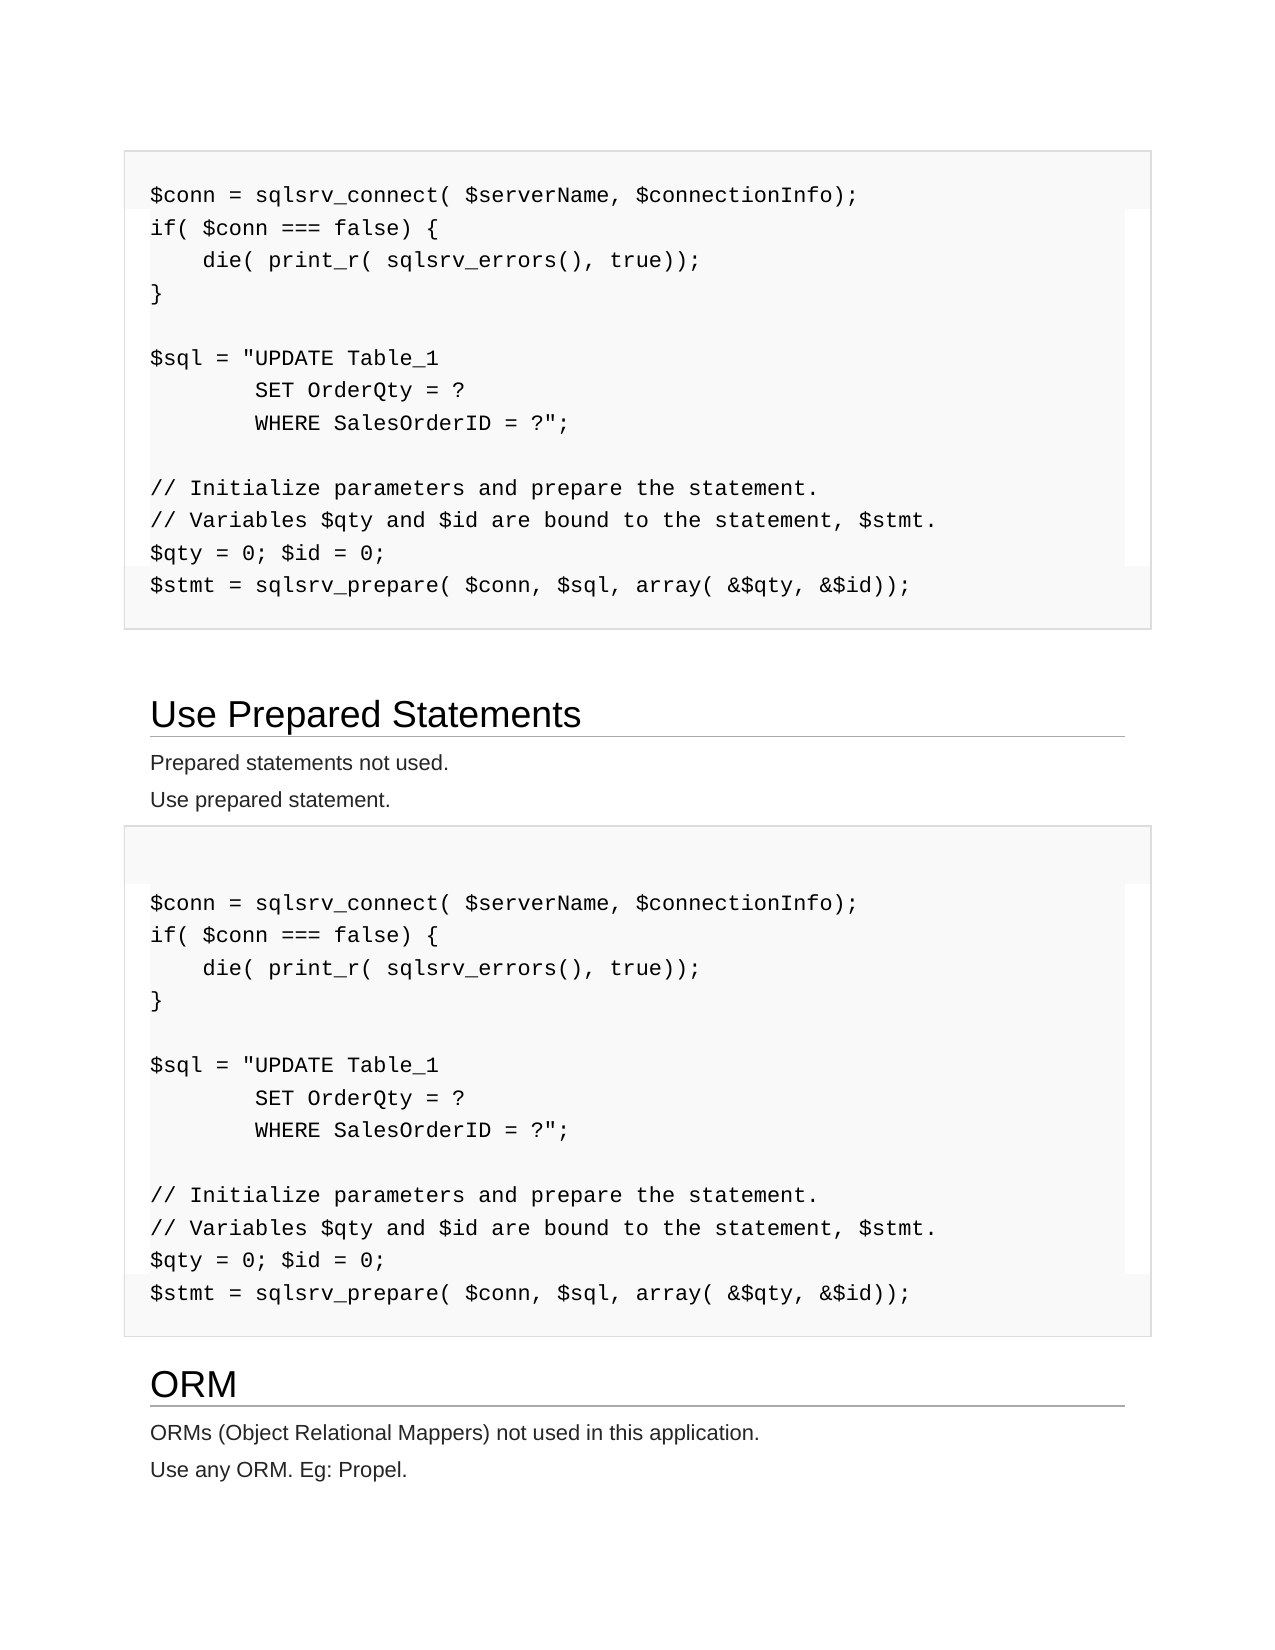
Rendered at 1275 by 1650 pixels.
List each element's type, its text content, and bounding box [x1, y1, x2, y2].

text WHERE SalesOrderID = ?"; [150, 404, 1125, 437]
text SET OrderQty = ? [150, 372, 1125, 404]
text die( print_r( sqlsrv_errors(), true)); [150, 949, 1125, 982]
text ORMs (Object Relational Mappers) not used in this application. [150, 1419, 1125, 1445]
text Use prepared statement. [150, 787, 1125, 813]
text } [150, 982, 1125, 1014]
text $sql = "UPDATE Table_1 [150, 339, 1125, 372]
text $conn = sqlsrv_connect( $serverName, $connectionInfo); [150, 884, 1125, 917]
text SET OrderQty = ? [150, 1079, 1125, 1112]
text die( print_r( sqlsrv_errors(), true)); [150, 242, 1125, 274]
text $stmt = sqlsrv_prepare( $conn, $sql, array( &$qty, &$id)); [125, 540, 1150, 628]
text if( $conn === false) { [150, 917, 1125, 949]
text // Initialize parameters and prepare the statement. [150, 469, 1125, 502]
text // Variables $qty and $id are bound to the statement, $stmt. [150, 1209, 1125, 1242]
text } [150, 274, 1125, 307]
text $sql = "UPDATE Table_1 [150, 1047, 1125, 1079]
text if( $conn === false) { [150, 209, 1125, 242]
text // Variables $qty and $id are bound to the statement, $stmt. [150, 502, 1125, 534]
text ORM [150, 1362, 1125, 1405]
text WHERE SalesOrderID = ?"; [150, 1112, 1125, 1144]
text // Initialize parameters and prepare the statement. [150, 1177, 1125, 1209]
text $stmt = sqlsrv_prepare( $conn, $sql, array( &$qty, &$id)); [125, 1248, 1150, 1336]
text Use Prepared Statements [150, 692, 1125, 736]
text $conn = sqlsrv_connect( $serverName, $connectionInfo); [125, 152, 1150, 209]
text Prepared statements not used. [150, 750, 1125, 775]
text Use any ORM. Eg: Propel. [150, 1457, 1125, 1482]
